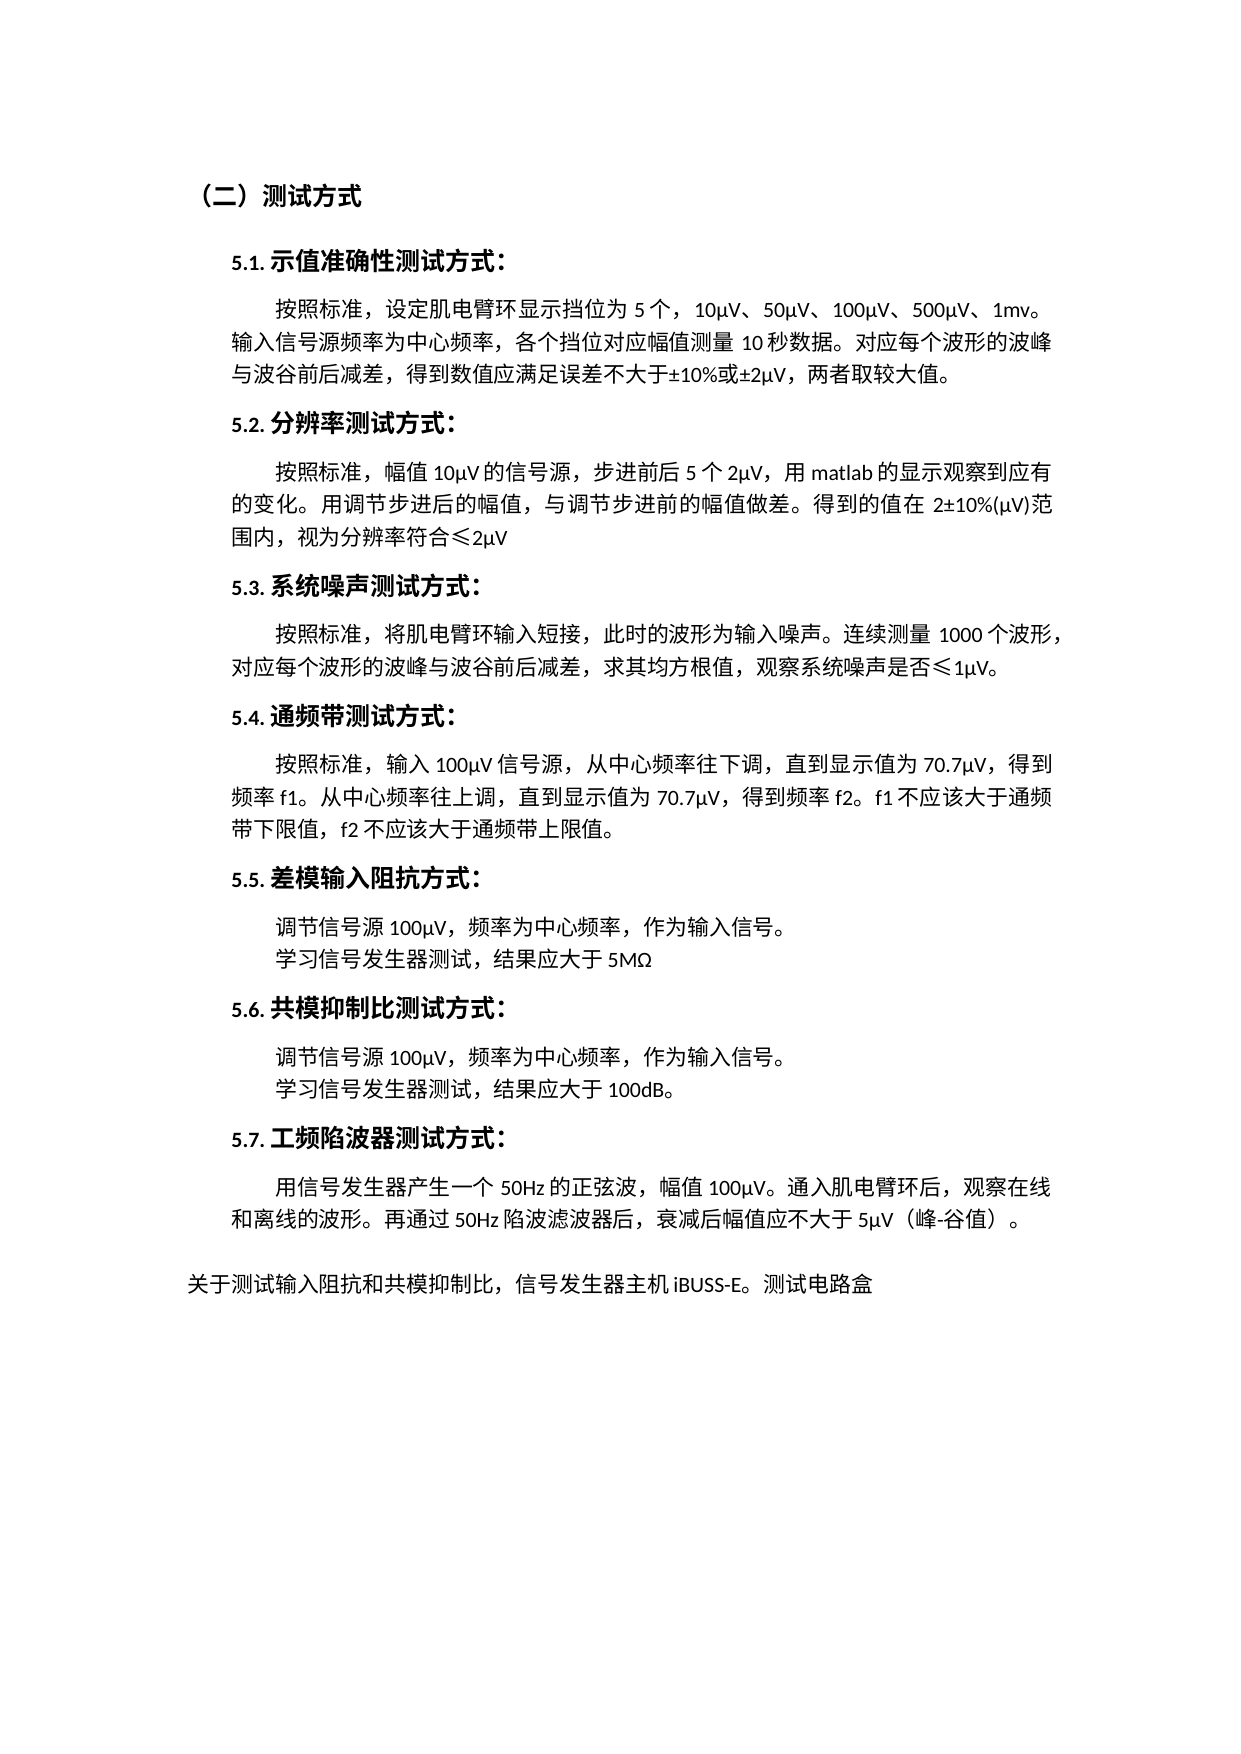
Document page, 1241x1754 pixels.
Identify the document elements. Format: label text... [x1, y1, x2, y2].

text 按照标准，幅值10μV的信号源，步进前后5个2μV，用matlab的显示观察到应有的变化。用调节步进后的幅值，与调节步进前的幅值做差。得到的值在2±10%(μV)范围内，视为分辨率符合≤2μV [231, 454, 1053, 552]
list 共模抑制比测试方式： [187, 974, 1053, 1039]
list 差模输入阻抗方式： [187, 844, 1053, 909]
list 工频陷波器测试方式： [187, 1104, 1053, 1169]
list 关于测试输入阻抗和共模抑制比，信号发生器主机iBUSS-E。测试电路盒 [187, 1267, 1053, 1299]
list （二）测试方式 [187, 162, 1053, 227]
text 按照标准，将肌电臂环输入短接，此时的波形为输入噪声。连续测量1000个波形，对应每个波形的波峰与波谷前后减差，求其均方根值，观察系统噪声是否≤1μV。 [231, 617, 1053, 682]
list 通频带测试方式： [187, 682, 1053, 747]
text 学习信号发生器测试，结果应大于5MΩ [231, 942, 1053, 974]
text 调节信号源100μV，频率为中心频率，作为输入信号。 [231, 909, 1053, 942]
list 示值准确性测试方式： [187, 227, 1053, 292]
text 按照标准，输入100μV信号源，从中心频率往下调，直到显示值为70.7μV，得到频率f1。从中心频率往上调，直到显示值为70.7μV，得到频率f2。f1不应该大于通频带下限值，f2不应该大于通频带上限值。 [231, 747, 1053, 844]
list 分辨率测试方式： [187, 389, 1053, 454]
text 学习信号发生器测试，结果应大于100dB。 [231, 1072, 1053, 1104]
list 系统噪声测试方式： [187, 552, 1053, 617]
text 按照标准，设定肌电臂环显示挡位为5个，10μV、50μV、100μV、500μV、1mv。输入信号源频率为中心频率，各个挡位对应幅值测量10秒数据。对应每个波形的波峰与波谷前后减差，得到数值应满足误差不大于±10%或±2μV，两者取较大值。 [231, 292, 1053, 389]
text 调节信号源100μV，频率为中心频率，作为输入信号。 [231, 1039, 1053, 1072]
list 用信号发生器产生一个50Hz的正弦波，幅值100μV。通入肌电臂环后，观察在线和离线的波形。再通过50Hz陷波滤波器后，衰减后幅值应不大于5μV（峰-谷值）。 [231, 1169, 1053, 1234]
